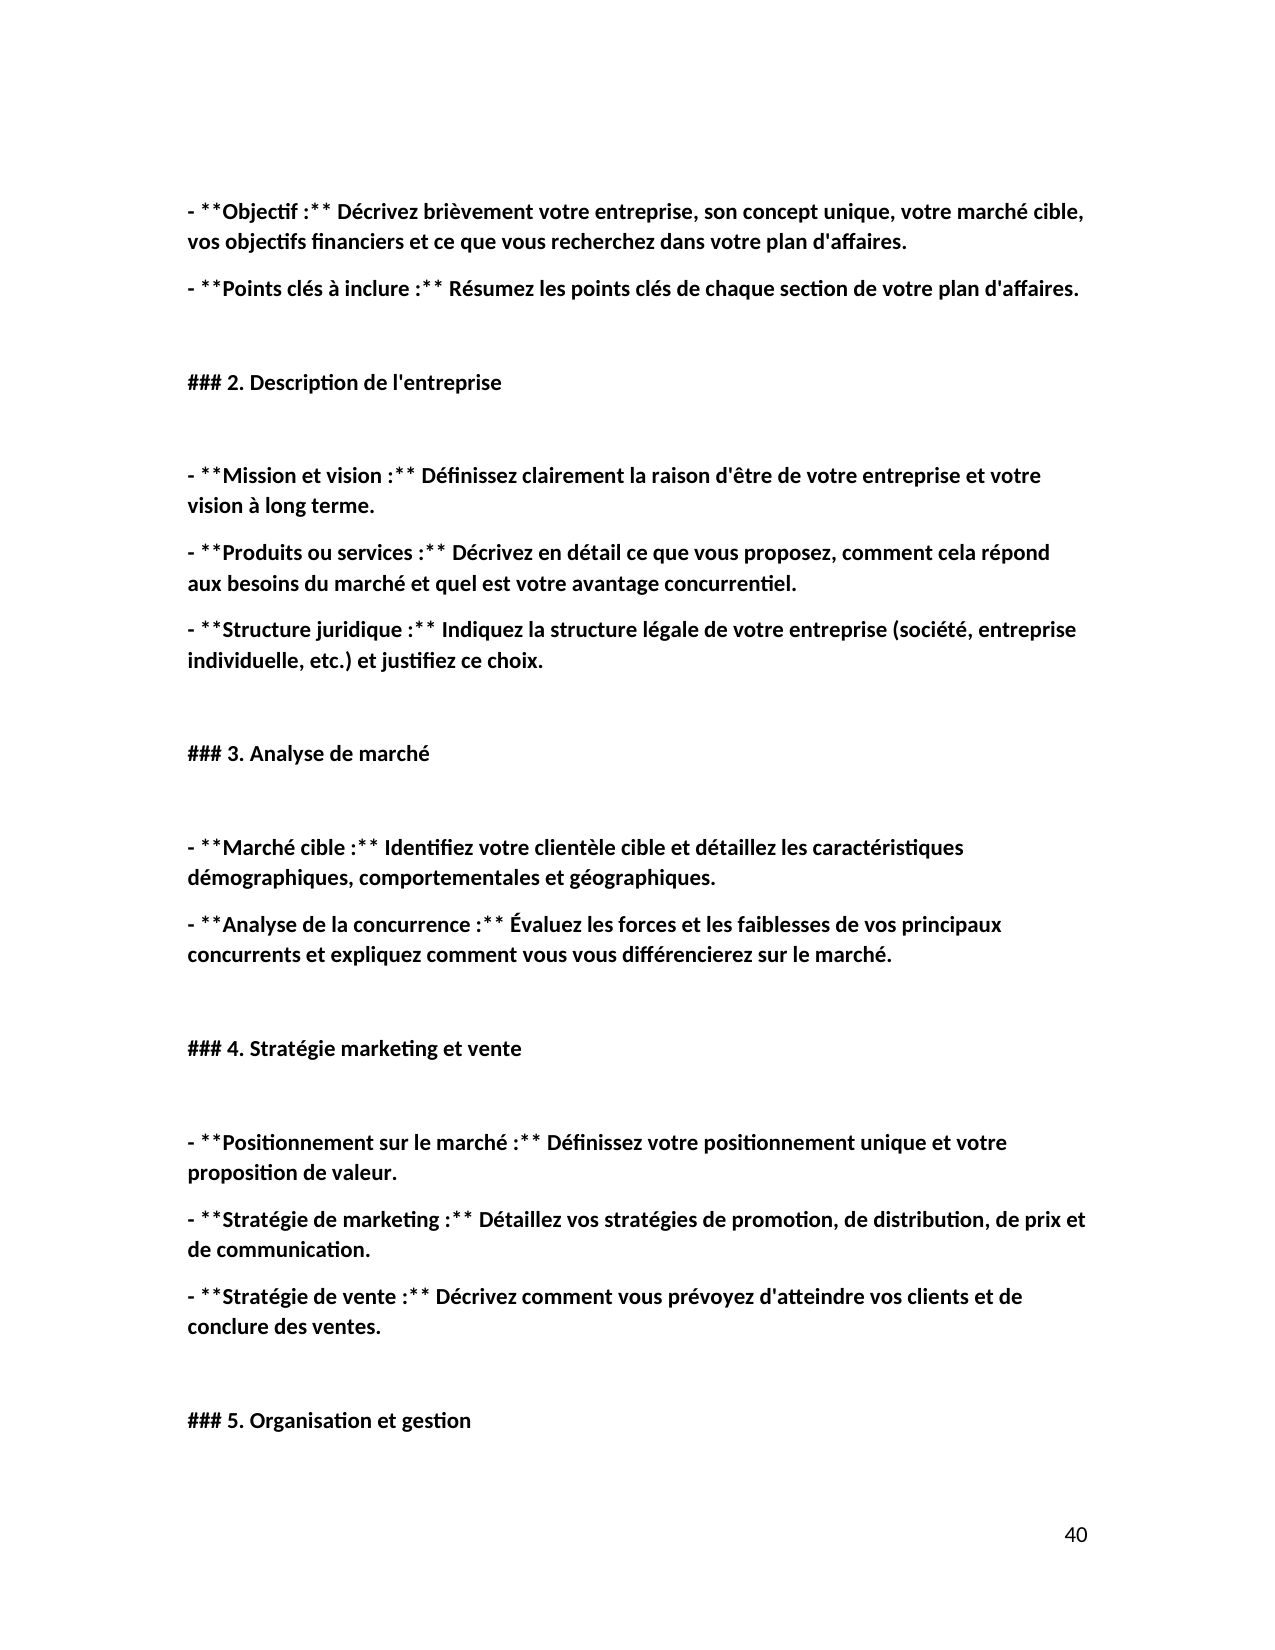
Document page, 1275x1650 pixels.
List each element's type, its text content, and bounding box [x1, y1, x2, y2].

text - **Structure juridique :** Indiquez la structure légale de votre entreprise (société, entreprise individuelle, etc.) et justifiez ce choix. [187, 616, 1087, 674]
text - **Mission et vision :** Définissez clairement la raison d'être de votre entreprise et votre vision à long terme. [187, 461, 1087, 520]
text - **Points clés à inclure :** Résumez les points clés de chaque section de votre plan d'affaires. [187, 274, 1087, 302]
text - **Analyse de la concurrence :** Évaluez les forces et les faiblesses de vos principaux concurrents et expliquez comment vous vous différencierez sur le marché. [187, 910, 1087, 969]
text - **Stratégie de vente :** Décrivez comment vous prévoyez d'atteindre vos clients et de conclure des ventes. [187, 1282, 1087, 1341]
text - **Positionnement sur le marché :** Définissez votre positionnement unique et votre proposition de valeur. [187, 1128, 1087, 1186]
text ### 3. Analyse de marché [187, 739, 1087, 768]
text - **Stratégie de marketing :** Détaillez vos stratégies de promotion, de distribution, de prix et de communication. [187, 1205, 1087, 1263]
text ### 5. Organisation et gestion [187, 1406, 1087, 1434]
text ### 2. Description de l'entreprise [187, 368, 1087, 396]
text - **Marché cible :** Identifiez votre clientèle cible et détaillez les caractéristiques démographiques, comportementales et géographiques. [187, 833, 1087, 892]
text ### 4. Stratégie marketing et vente [187, 1034, 1087, 1062]
text - **Objectif :** Décrivez brièvement votre entreprise, son concept unique, votre marché cible, vos objectifs financiers et ce que vous recherchez dans votre plan d'affaires. [187, 197, 1087, 255]
text - **Produits ou services :** Décrivez en détail ce que vous proposez, comment cela répond aux besoins du marché et quel est votre avantage concurrentiel. [187, 538, 1087, 597]
